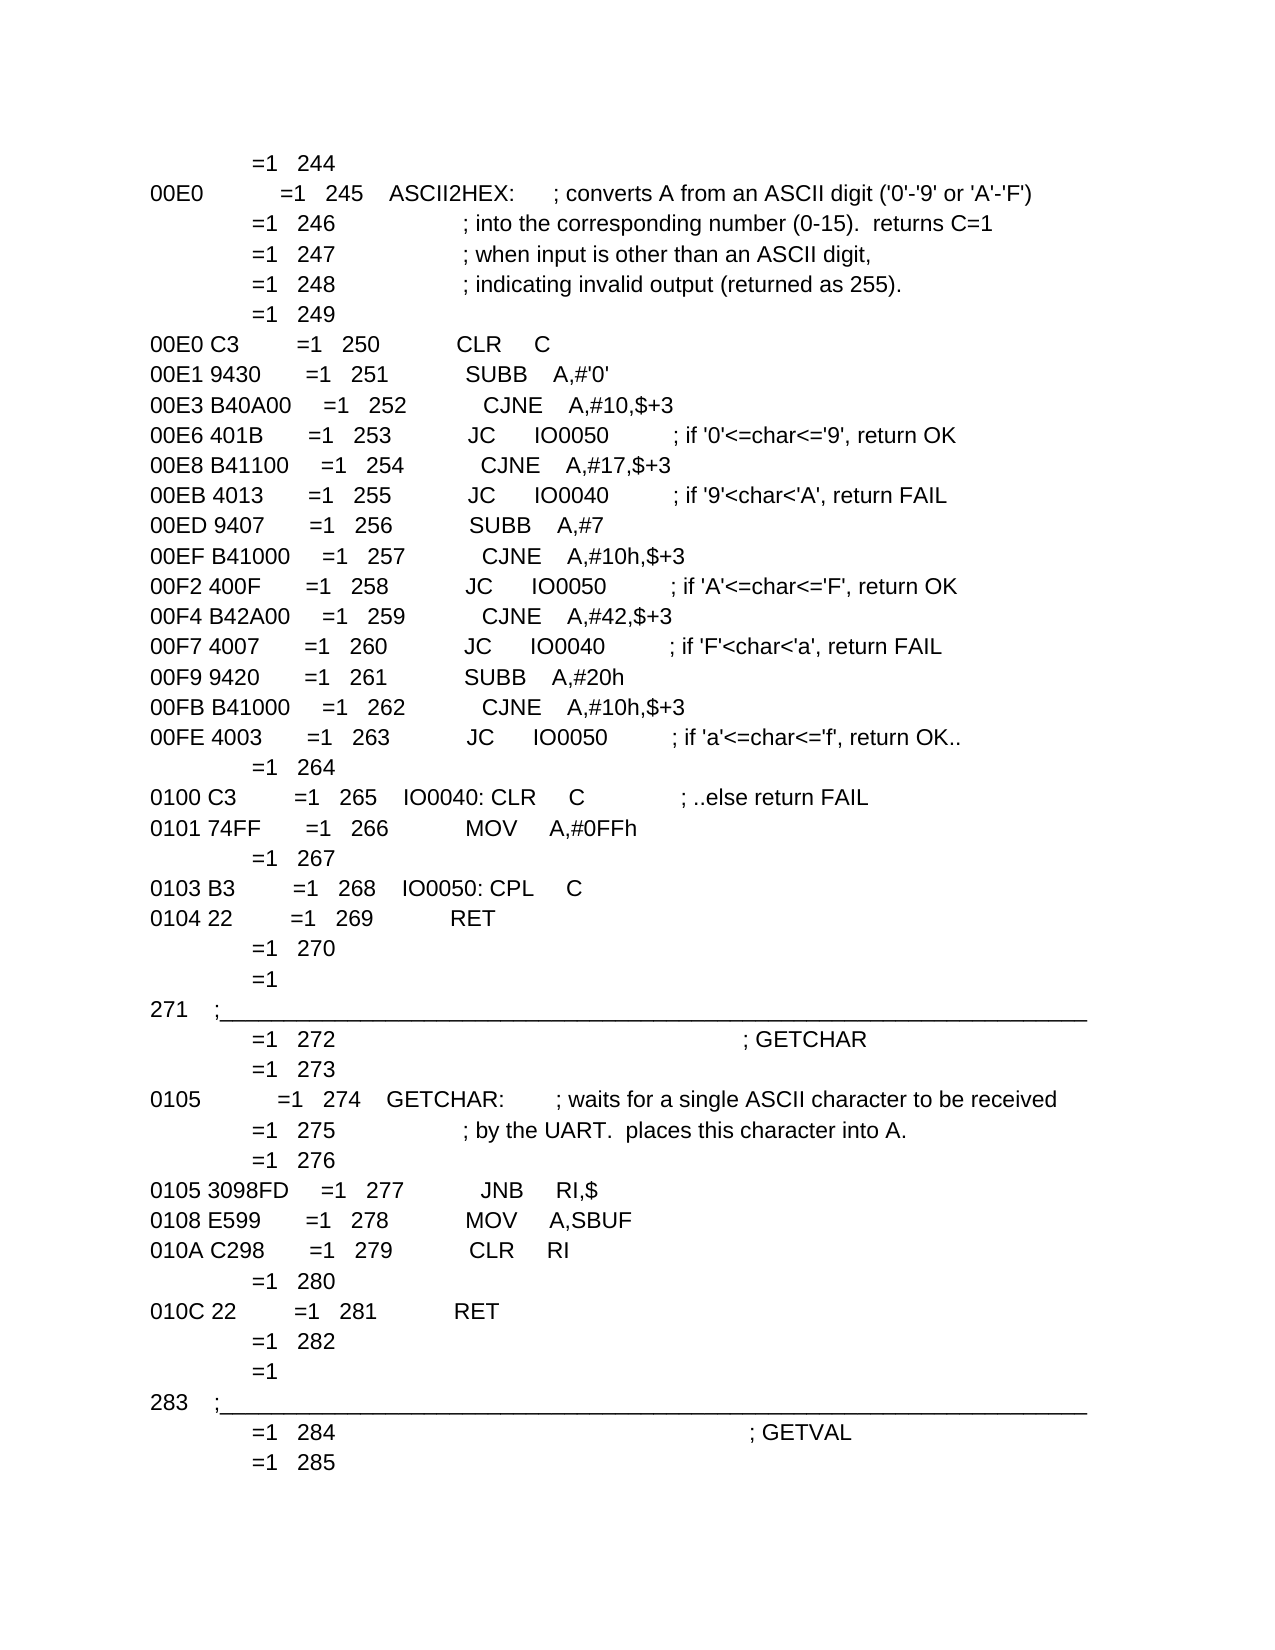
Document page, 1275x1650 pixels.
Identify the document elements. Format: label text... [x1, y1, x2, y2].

text =1 246 ; into the corresponding number (0-15). returns C=1 [150, 210, 1125, 237]
text 010A C298 =1 279 CLR RI [150, 1237, 1125, 1264]
text 00E0 =1 245 ASCII2HEX: ; converts A from an ASCII digit ('0'-'9' or 'A'-'F') [150, 180, 1125, 207]
text 0100 C3 =1 265 IO0040: CLR C ; ..else return FAIL [150, 784, 1125, 811]
text 00E0 C3 =1 250 CLR C [150, 331, 1125, 358]
text =1 284 ; GETVAL [150, 1419, 1125, 1445]
text 010C 22 =1 281 RET [150, 1298, 1125, 1324]
text 0101 74FF =1 266 MOV A,#0FFh [150, 814, 1125, 841]
text =1 280 [150, 1268, 1125, 1294]
text 0105 =1 274 GETCHAR: ; waits for a single ASCII character to be received [150, 1086, 1125, 1113]
text =1 270 [150, 935, 1125, 962]
text 00E1 9430 =1 251 SUBB A,#'0' [150, 361, 1125, 388]
text 00FE 4003 =1 263 JC IO0050 ; if 'a'<=char<='f', return OK.. [150, 724, 1125, 750]
text 00ED 9407 =1 256 SUBB A,#7 [150, 512, 1125, 539]
text =1 247 ; when input is other than an ASCII digit, [150, 241, 1125, 267]
text 00F2 400F =1 258 JC IO0050 ; if 'A'<=char<='F', return OK [150, 573, 1125, 599]
text 00EF B41000 =1 257 CJNE A,#10h,$+3 [150, 543, 1125, 569]
text 00E3 B40A00 =1 252 CJNE A,#10,$+3 [150, 392, 1125, 418]
text =1 275 ; by the UART. places this character into A. [150, 1117, 1125, 1143]
text =1 285 [150, 1449, 1125, 1475]
text 00FB B41000 =1 262 CJNE A,#10h,$+3 [150, 694, 1125, 720]
text 0104 22 =1 269 RET [150, 905, 1125, 932]
text 00E6 401B =1 253 JC IO0050 ; if '0'<=char<='9', return OK [150, 422, 1125, 448]
text =1 272 ; GETCHAR [150, 1026, 1125, 1052]
text =1 282 [150, 1328, 1125, 1354]
text =1 264 [150, 754, 1125, 781]
text 0105 3098FD =1 277 JNB RI,$ [150, 1177, 1125, 1203]
text =1 283 ;____________________________________________________________________ [150, 1358, 1125, 1415]
text 00F4 B42A00 =1 259 CJNE A,#42,$+3 [150, 603, 1125, 629]
text =1 273 [150, 1056, 1125, 1083]
text =1 248 ; indicating invalid output (returned as 255). [150, 271, 1125, 297]
text 00EB 4013 =1 255 JC IO0040 ; if '9'<char<'A', return FAIL [150, 482, 1125, 509]
text =1 249 [150, 301, 1125, 327]
text =1 271 ;____________________________________________________________________ [150, 966, 1125, 1022]
text 00F7 4007 =1 260 JC IO0040 ; if 'F'<char<'a', return FAIL [150, 633, 1125, 660]
text 0108 E599 =1 278 MOV A,SBUF [150, 1207, 1125, 1234]
text =1 276 [150, 1147, 1125, 1173]
text =1 267 [150, 845, 1125, 871]
text 00E8 B41100 =1 254 CJNE A,#17,$+3 [150, 452, 1125, 478]
text 0103 B3 =1 268 IO0050: CPL C [150, 875, 1125, 901]
text 00F9 9420 =1 261 SUBB A,#20h [150, 663, 1125, 690]
text =1 244 [150, 150, 1125, 176]
